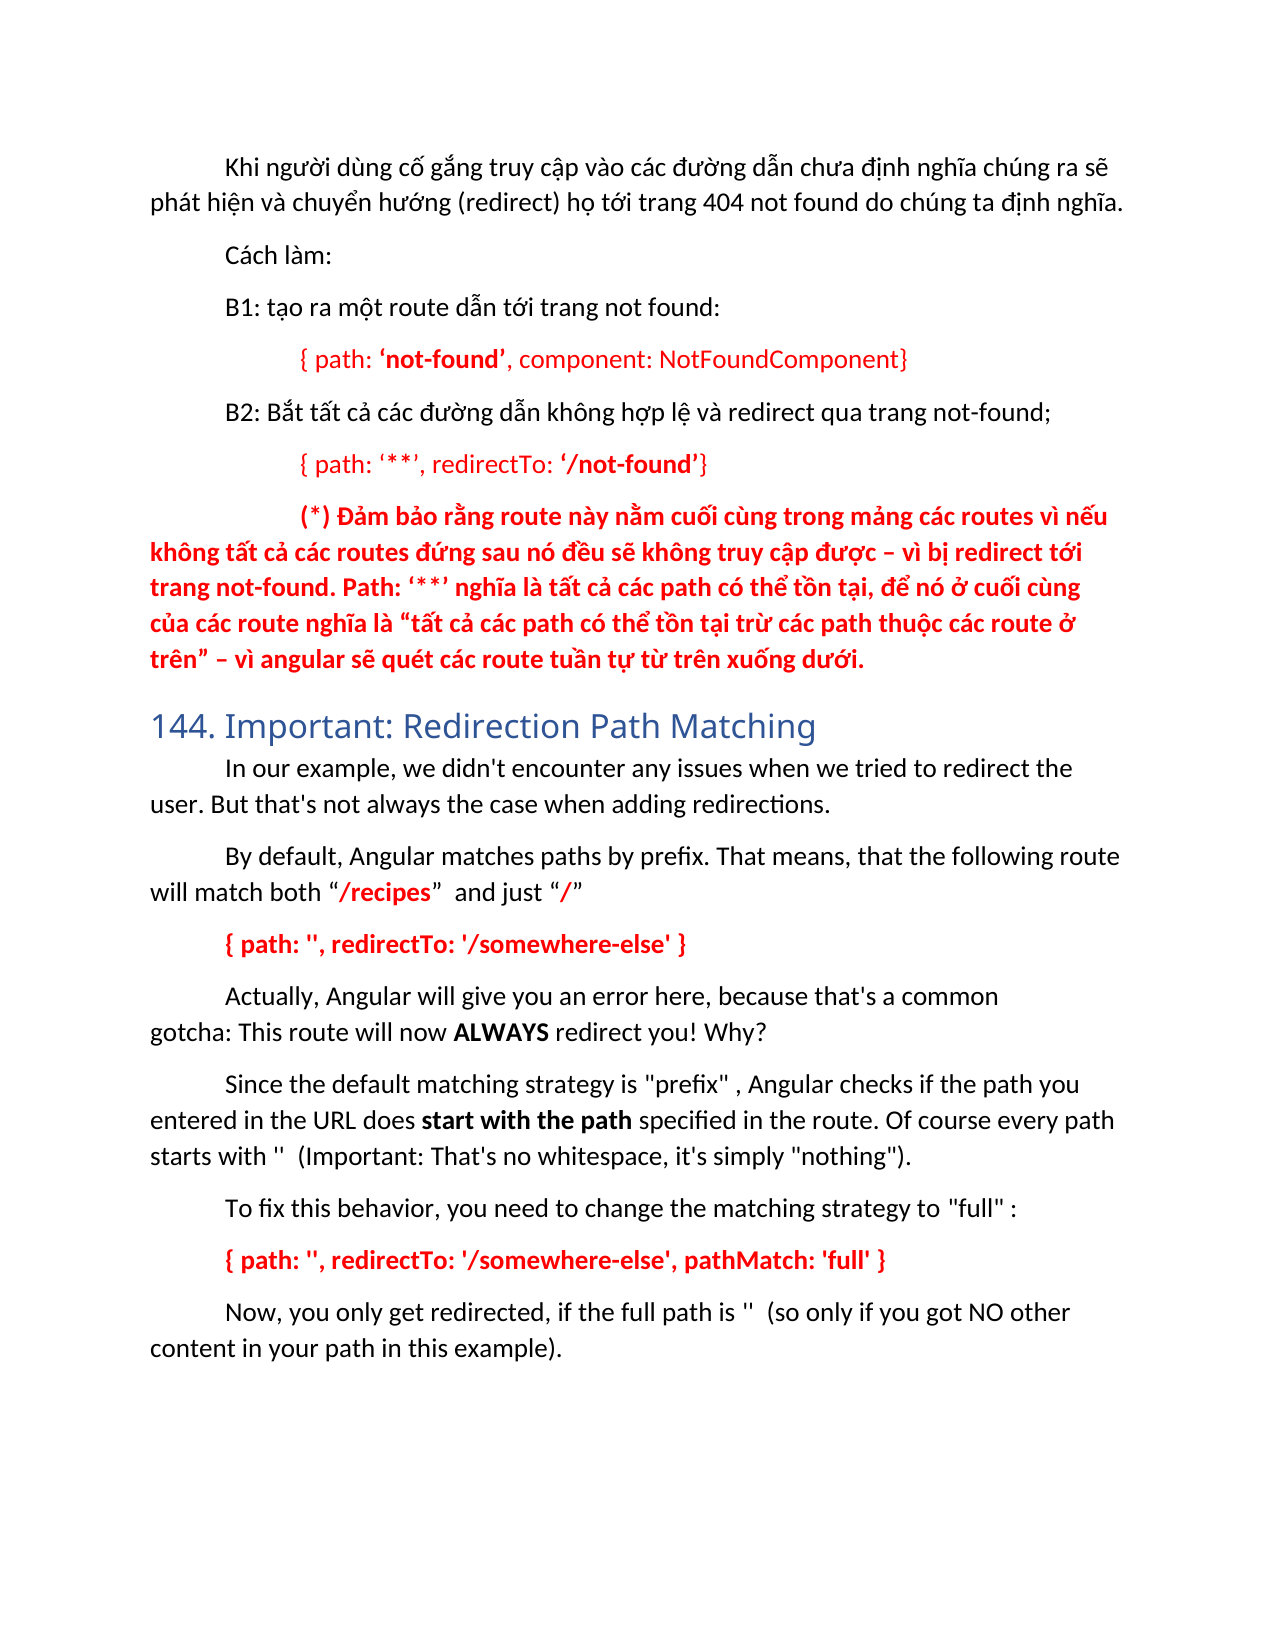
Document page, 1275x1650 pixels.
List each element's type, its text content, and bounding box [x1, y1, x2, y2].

text To fix this behavior, you need to change the matching strategy to "full" : [150, 1191, 1125, 1224]
text Cách làm: [150, 238, 1125, 271]
text { path: '', redirectTo: '/somewhere-else', pathMatch: 'full' } [150, 1243, 1125, 1276]
text { path: '', redirectTo: '/somewhere-else' } [150, 927, 1125, 960]
text { path: ‘not-found’, component: NotFoundComponent} [150, 342, 1125, 376]
text { path: ‘**’, redirectTo: ‘/not-found’} [150, 447, 1125, 480]
text In our example, we didn't encounter any issues when we tried to redirect the user. But that's not always the case when adding redirections. [150, 751, 1125, 820]
text B2: Bắt tất cả các đường dẫn không hợp lệ và redirect qua trang not-found; [150, 395, 1125, 428]
subtitle 144. Important: Redirection Path Matching [150, 702, 1125, 748]
text Actually, Angular will give you an error here, because that's a common gotcha: This route will now ALWAYS redirect you! Why? [150, 979, 1125, 1048]
text (*) Đảm bảo rằng route này nằm cuối cùng trong mảng các routes vì nếu không tất cả các routes đứng sau nó đều sẽ không truy cập được – vì bị redirect tới trang not-found. Path: ‘**’ nghĩa là tất cả các path có thể tồn tại, để nó ở cuối cùng của các route nghĩa là “tất cả các path có thể tồn tại trừ các path thuộc các route ở trên” – vì angular sẽ quét các route tuần tự từ trên xuống dưới. [150, 499, 1125, 675]
text Now, you only get redirected, if the full path is '' (so only if you got NO other content in your path in this example). [150, 1296, 1125, 1364]
text B1: tạo ra một route dẫn tới trang not found: [150, 290, 1125, 323]
text Since the default matching strategy is "prefix" , Angular checks if the path you entered in the URL does start with the path specified in the route. Of course every path starts with '' (Important: That's no whitespace, it's simply "nothing"). [150, 1067, 1125, 1172]
text By default, Angular matches paths by prefix. That means, that the following route will match both “/recipes” and just “/” [150, 839, 1125, 908]
